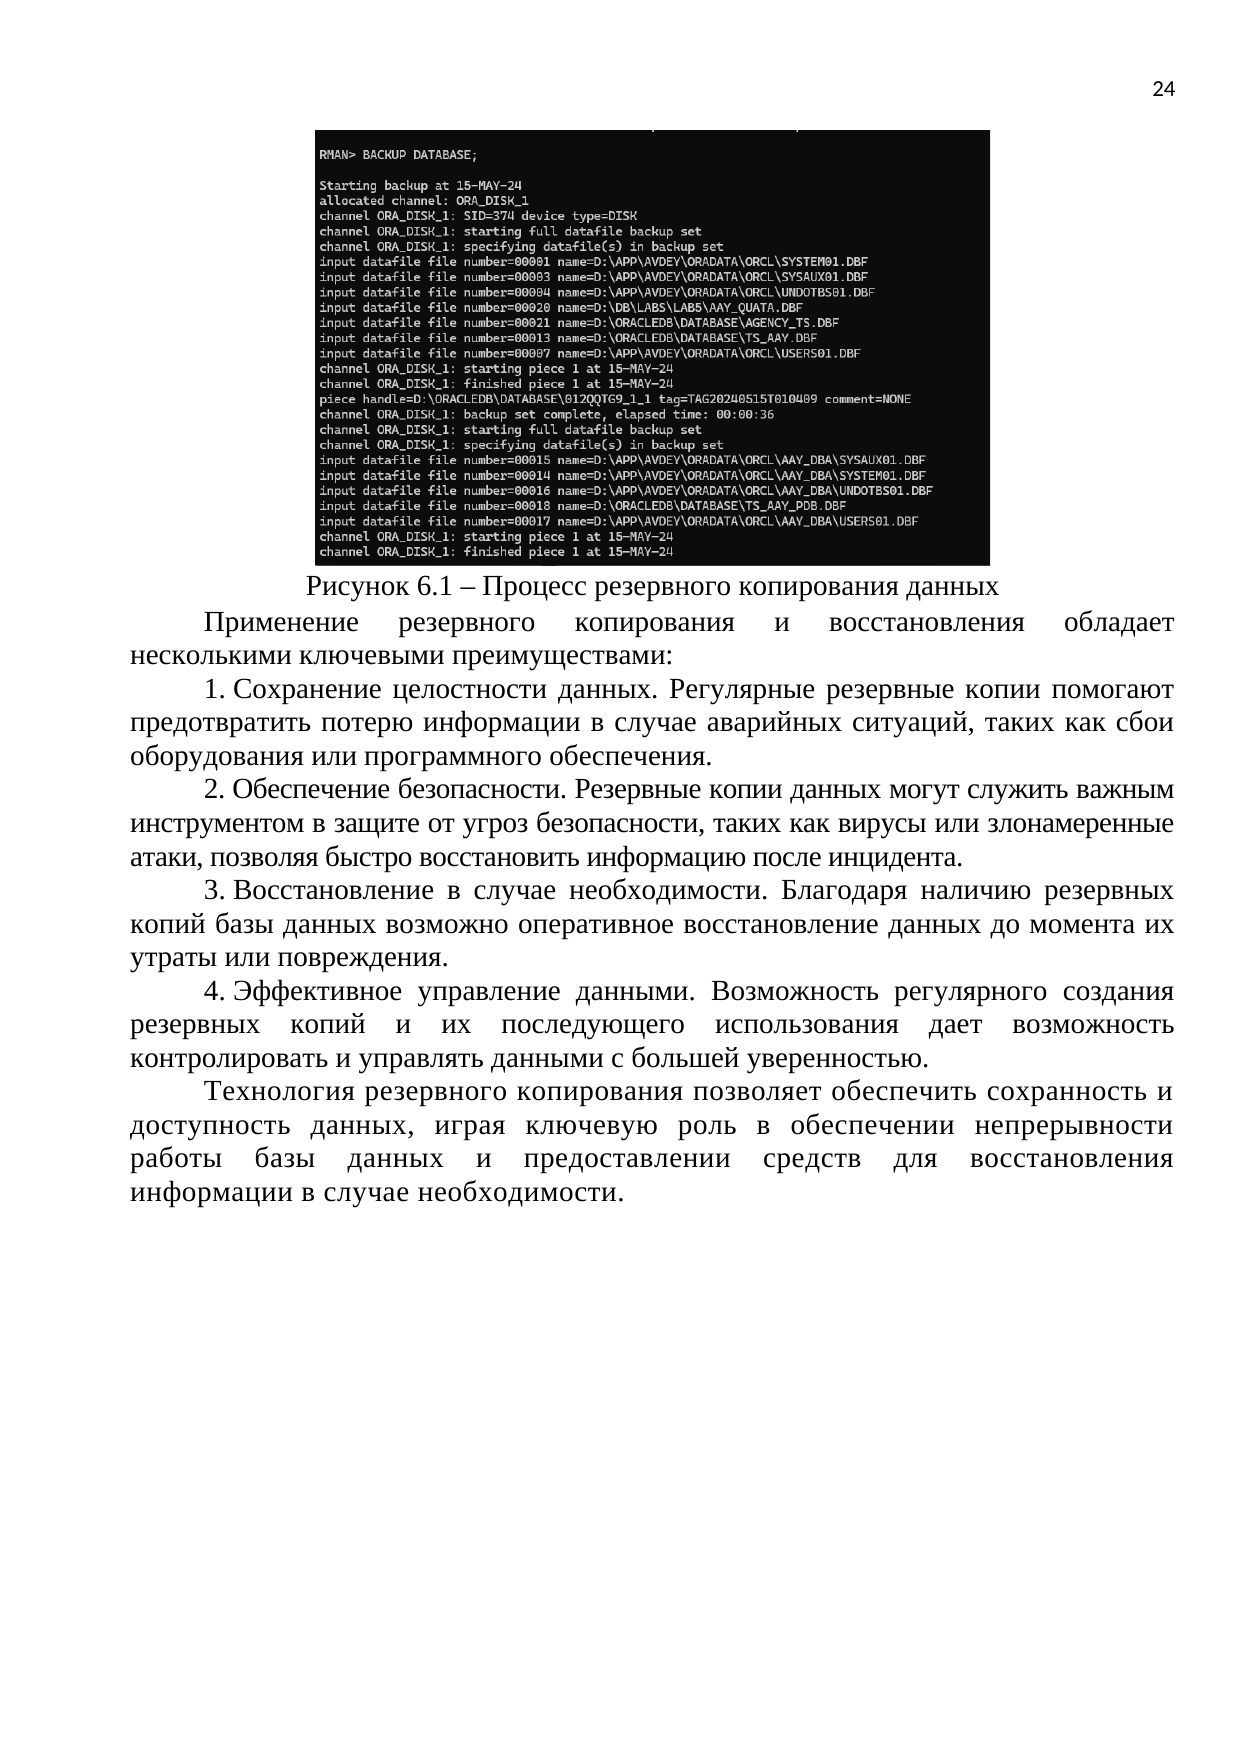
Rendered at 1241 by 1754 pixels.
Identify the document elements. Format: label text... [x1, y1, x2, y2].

list Сохранение целостности данных. Регулярные резервные копии помогают предотвратить потерю информации в случае аварийных ситуаций, таких как сбои оборудования или программного обеспечения. [130, 671, 1175, 772]
picture [315, 130, 990, 566]
list Восстановление в случае необходимости. Благодаря наличию резервных копий базы данных возможно оперативное восстановление данных до момента их утраты или повреждения. [130, 872, 1175, 973]
text Технология резервного копирования позволяет обеспечить сохранность и доступность данных, играя ключевую роль в обеспечении непрерывности работы базы данных и предоставлении средств для восстановления информации в случае необходимости. [130, 1073, 1175, 1208]
list Эффективное управление данными. Возможность регулярного создания резервных копий и их последующего использования дает возможность контролировать и управлять данными с большей уверенностью. [130, 973, 1175, 1073]
text Рисунок 6.1 – Процесс резервного копирования данных [130, 568, 1175, 601]
list Обеспечение безопасности. Резервные копии данных могут служить важным инструментом в защите от угроз безопасности, таких как вирусы или злонамеренные атаки, позволяя быстро восстановить информацию после инцидента. [130, 772, 1175, 872]
text Применение резервного копирования и восстановления обладает несколькими ключевыми преимуществами: [130, 604, 1175, 671]
